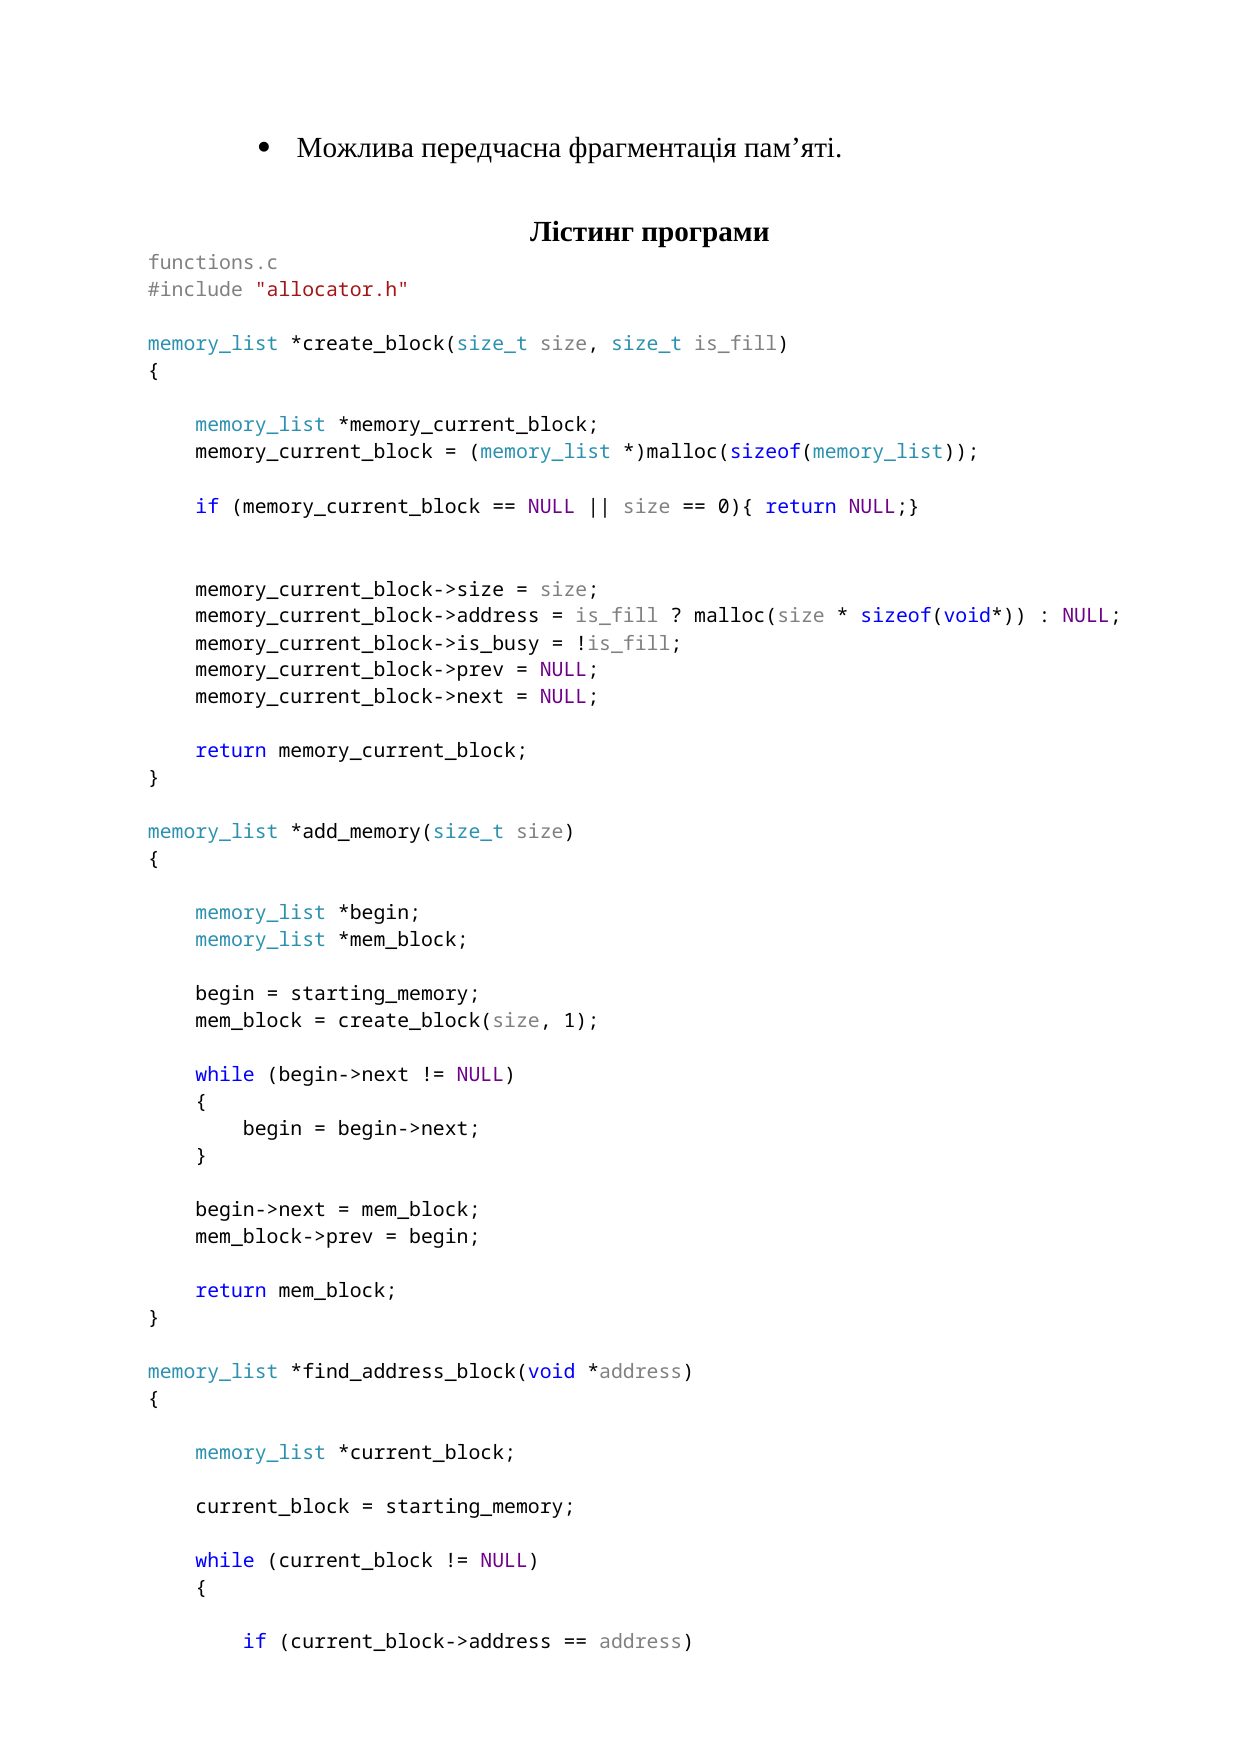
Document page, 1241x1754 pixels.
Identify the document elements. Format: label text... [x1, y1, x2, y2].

text return mem_block; [148, 1276, 1152, 1303]
text } [148, 1141, 1152, 1168]
text { [148, 356, 1152, 383]
text memory_list *memory_current_block; [148, 410, 1152, 437]
text begin->next = mem_block; [148, 1195, 1152, 1222]
text while (current_block != NULL) [148, 1546, 1152, 1573]
text memory_list *begin; [148, 898, 1152, 926]
text } [148, 764, 1152, 791]
text memory_list *find_address_block(void *address) [148, 1357, 1152, 1384]
text current_block = starting_memory; [148, 1492, 1152, 1519]
text { [148, 1384, 1152, 1411]
text if (memory_current_block == NULL || size == 0){ return NULL;} [148, 492, 1152, 519]
text begin = starting_memory; [148, 979, 1152, 1006]
list Можлива передчасна фрагментація пам’яті. [259, 131, 1152, 164]
text memory_list *current_block; [148, 1438, 1152, 1465]
text if (current_block->address == address) [148, 1627, 1152, 1654]
text begin = begin->next; [148, 1114, 1152, 1141]
text memory_current_block->prev = NULL; [148, 656, 1152, 683]
text memory_current_block->size = size; [148, 575, 1152, 602]
text Лістинг програми [148, 214, 1152, 248]
text { [148, 1573, 1152, 1600]
text memory_current_block->address = is_fill ? malloc(size * sizeof(void*)) : NULL; [148, 602, 1152, 629]
text memory_list *add_memory(size_t size) [148, 818, 1152, 844]
text return memory_current_block; [148, 737, 1152, 764]
text functions.c [148, 248, 1152, 275]
text { [148, 1087, 1152, 1114]
text memory_current_block->next = NULL; [148, 683, 1152, 710]
text memory_current_block->is_busy = !is_fill; [148, 629, 1152, 656]
text } [148, 1303, 1152, 1330]
text { [148, 844, 1152, 872]
text #include "allocator.h" [148, 275, 1152, 302]
text memory_list *mem_block; [148, 926, 1152, 952]
text memory_list *create_block(size_t size, size_t is_fill) [148, 329, 1152, 356]
text mem_block = create_block(size, 1); [148, 1006, 1152, 1033]
text while (begin->next != NULL) [148, 1060, 1152, 1087]
text mem_block->prev = begin; [148, 1222, 1152, 1249]
text memory_current_block = (memory_list *)malloc(sizeof(memory_list)); [148, 437, 1152, 464]
